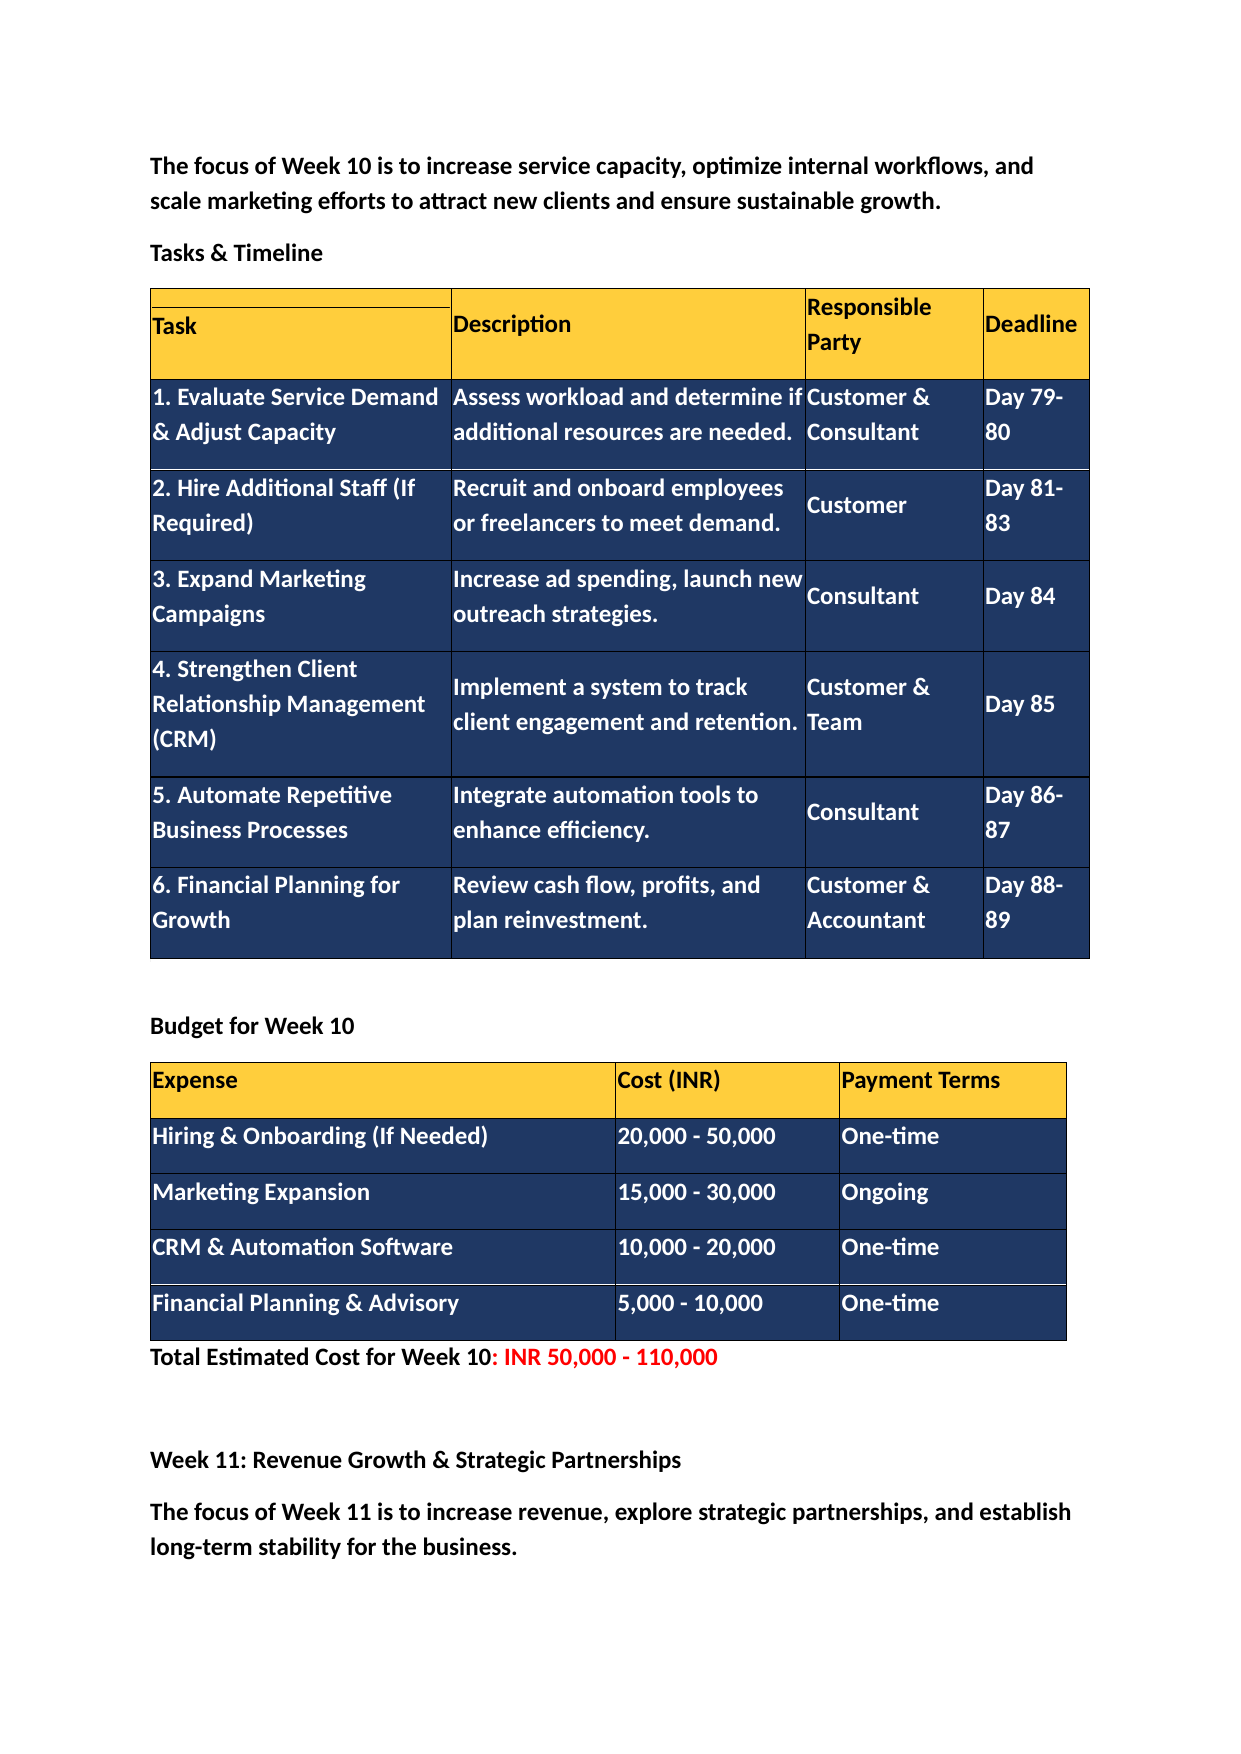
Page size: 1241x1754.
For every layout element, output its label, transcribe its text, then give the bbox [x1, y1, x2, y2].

text Week 11: Revenue Growth & Strategic Partnerships [150, 1444, 1090, 1475]
table_header Deadline [984, 289, 1089, 379]
table_cell 6. Financial Planning for Growth [151, 868, 451, 958]
table_cell Ongoing [840, 1174, 1066, 1229]
table_cell Customer & Accountant [806, 868, 983, 958]
table_cell Review cash flow, profits, and plan reinvestment. [452, 868, 805, 958]
table_header Task [151, 289, 451, 379]
table_cell One-time [840, 1286, 1066, 1340]
table_cell One-time [840, 1119, 1066, 1173]
table_cell Day 86-87 [984, 778, 1089, 867]
table_cell 3. Expand Marketing Campaigns [151, 561, 451, 651]
table_cell 10,000 - 20,000 [616, 1230, 839, 1284]
text The focus of Week 10 is to increase service capacity, optimize internal workflows, and scale marketing efforts to attract new clients and ensure sustainable growth. [150, 150, 1090, 216]
table_cell 2. Hire Additional Staff (If Required) [151, 471, 451, 560]
table_cell Recruit and onboard employees or freelancers to meet demand. [452, 471, 805, 560]
table_cell Marketing Expansion [151, 1174, 615, 1229]
table_cell Day 85 [984, 652, 1089, 776]
table_cell 15,000 - 30,000 [616, 1174, 839, 1229]
table_cell 5,000 - 10,000 [616, 1286, 839, 1340]
table_cell 1. Evaluate Service Demand & Adjust Capacity [151, 380, 451, 469]
table_cell Day 81-83 [984, 471, 1089, 560]
table_cell 4. Strengthen Client Relationship Management (CRM) [151, 652, 451, 776]
table_cell Increase ad spending, launch new outreach strategies. [452, 561, 805, 651]
table_cell Financial Planning & Advisory [151, 1286, 615, 1340]
table_header Expense [151, 1063, 615, 1118]
table_header Cost (INR) [616, 1063, 839, 1118]
text The focus of Week 11 is to increase revenue, explore strategic partnerships, and establish long-term stability for the business. [150, 1496, 1090, 1562]
table_cell Customer [806, 471, 983, 560]
table_cell Customer & Consultant [806, 380, 983, 469]
table_cell Consultant [806, 561, 983, 651]
table_cell Day 79-80 [984, 380, 1089, 469]
table_header Payment Terms [840, 1063, 1066, 1118]
table_cell 20,000 - 50,000 [616, 1119, 839, 1173]
table_cell Customer & Team [806, 652, 983, 776]
table_header Description [452, 289, 805, 379]
text Total Estimated Cost for Week 10: INR 50,000 - 110,000 [150, 1341, 1090, 1372]
table_cell Assess workload and determine if additional resources are needed. [452, 380, 805, 469]
table_cell CRM & Automation Software [151, 1230, 615, 1284]
table_header Responsible Party [806, 289, 983, 379]
text Tasks & Timeline [150, 237, 1090, 267]
table_cell Hiring & Onboarding (If Needed) [151, 1119, 615, 1173]
table_cell Consultant [806, 778, 983, 867]
text Budget for Week 10 [150, 1010, 1090, 1041]
table_cell Day 84 [984, 561, 1089, 651]
table_cell 5. Automate Repetitive Business Processes [151, 778, 451, 867]
table_cell Implement a system to track client engagement and retention. [452, 652, 805, 776]
table_cell Day 88-89 [984, 868, 1089, 958]
table_cell Integrate automation tools to enhance efficiency. [452, 778, 805, 867]
table_cell One-time [840, 1230, 1066, 1284]
